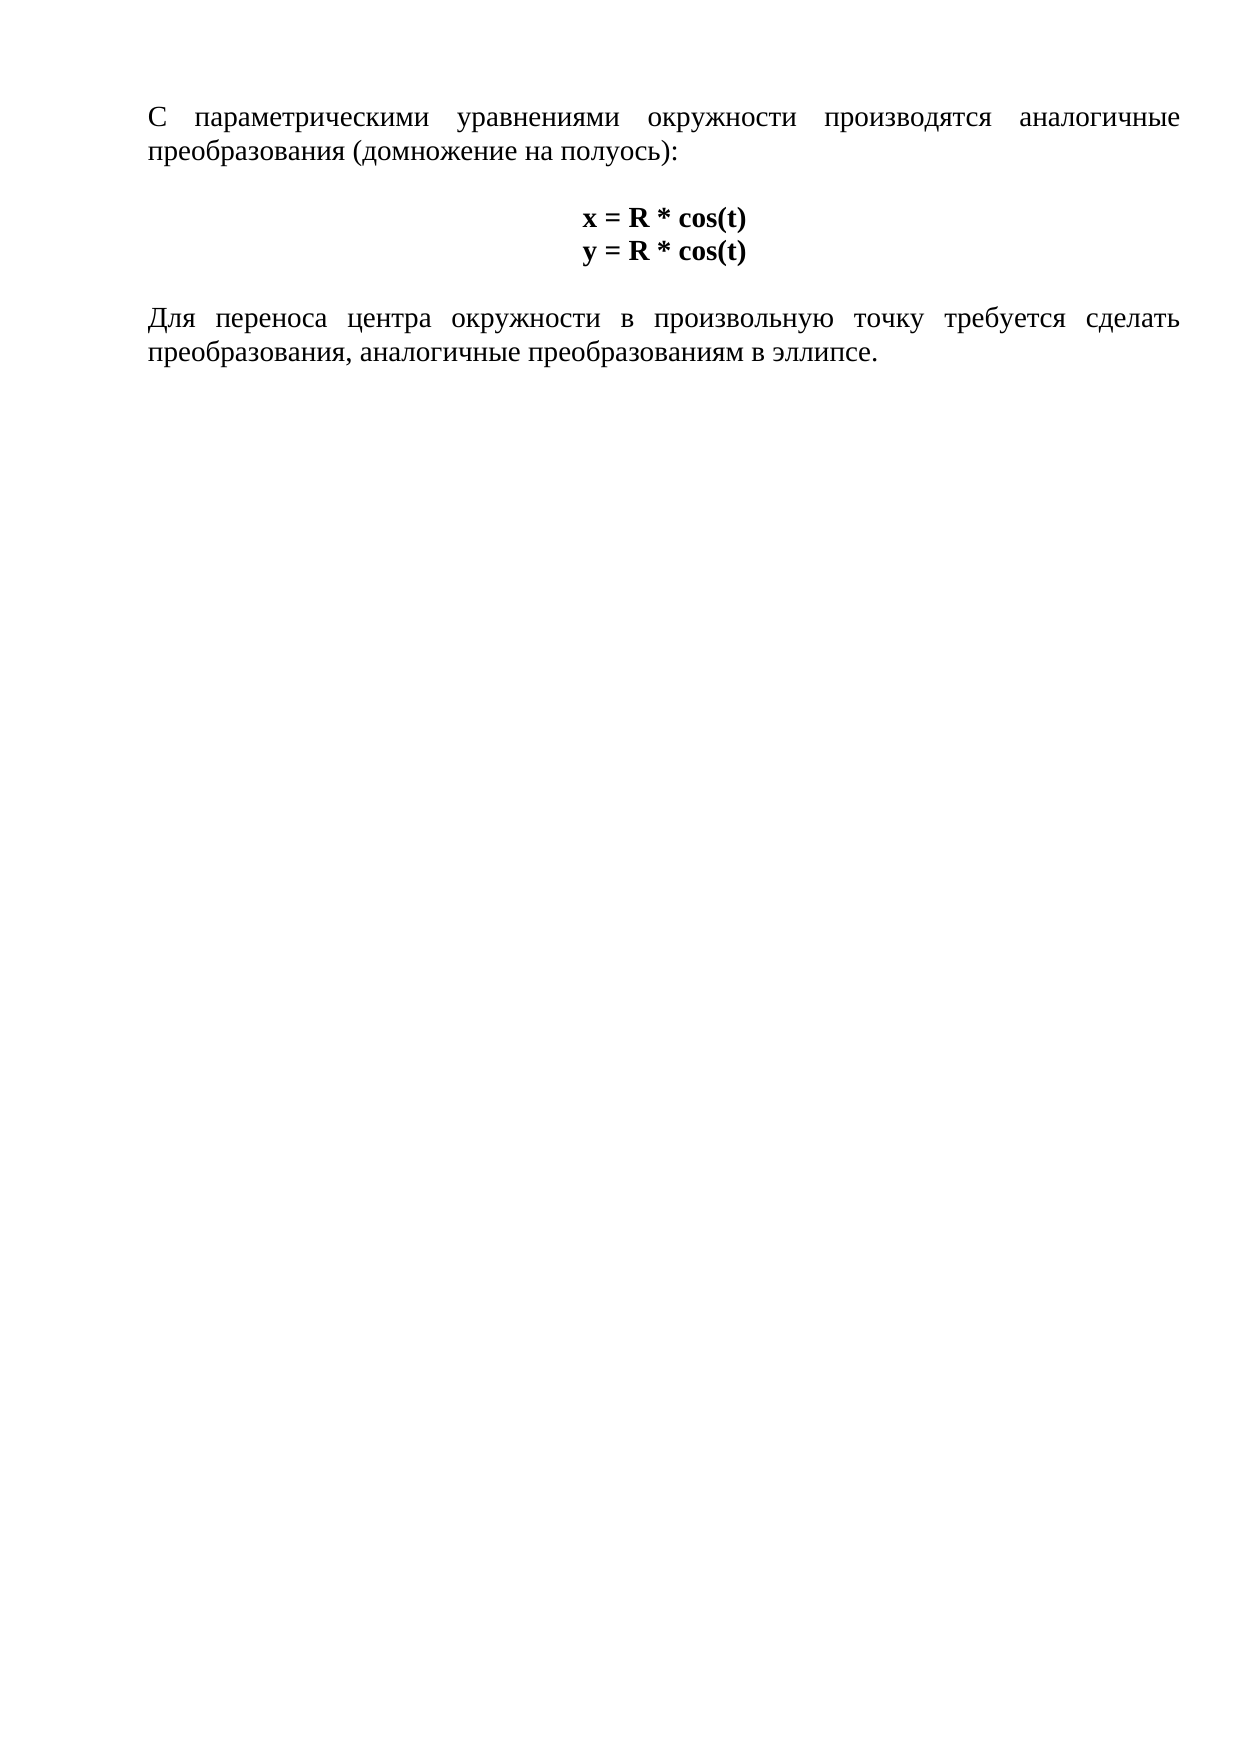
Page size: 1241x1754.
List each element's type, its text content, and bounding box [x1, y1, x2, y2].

text y = R * cos(t) [148, 233, 1181, 267]
text C параметрическими уравнениями окружности производятся аналогичные преобразования (домножение на полуось): [148, 99, 1181, 166]
text Для переноса центра окружности в произвольную точку требуется сделать преобразования, аналогичные преобразованиям в эллипсе. [148, 300, 1181, 367]
text x = R * cos(t) [148, 200, 1181, 233]
